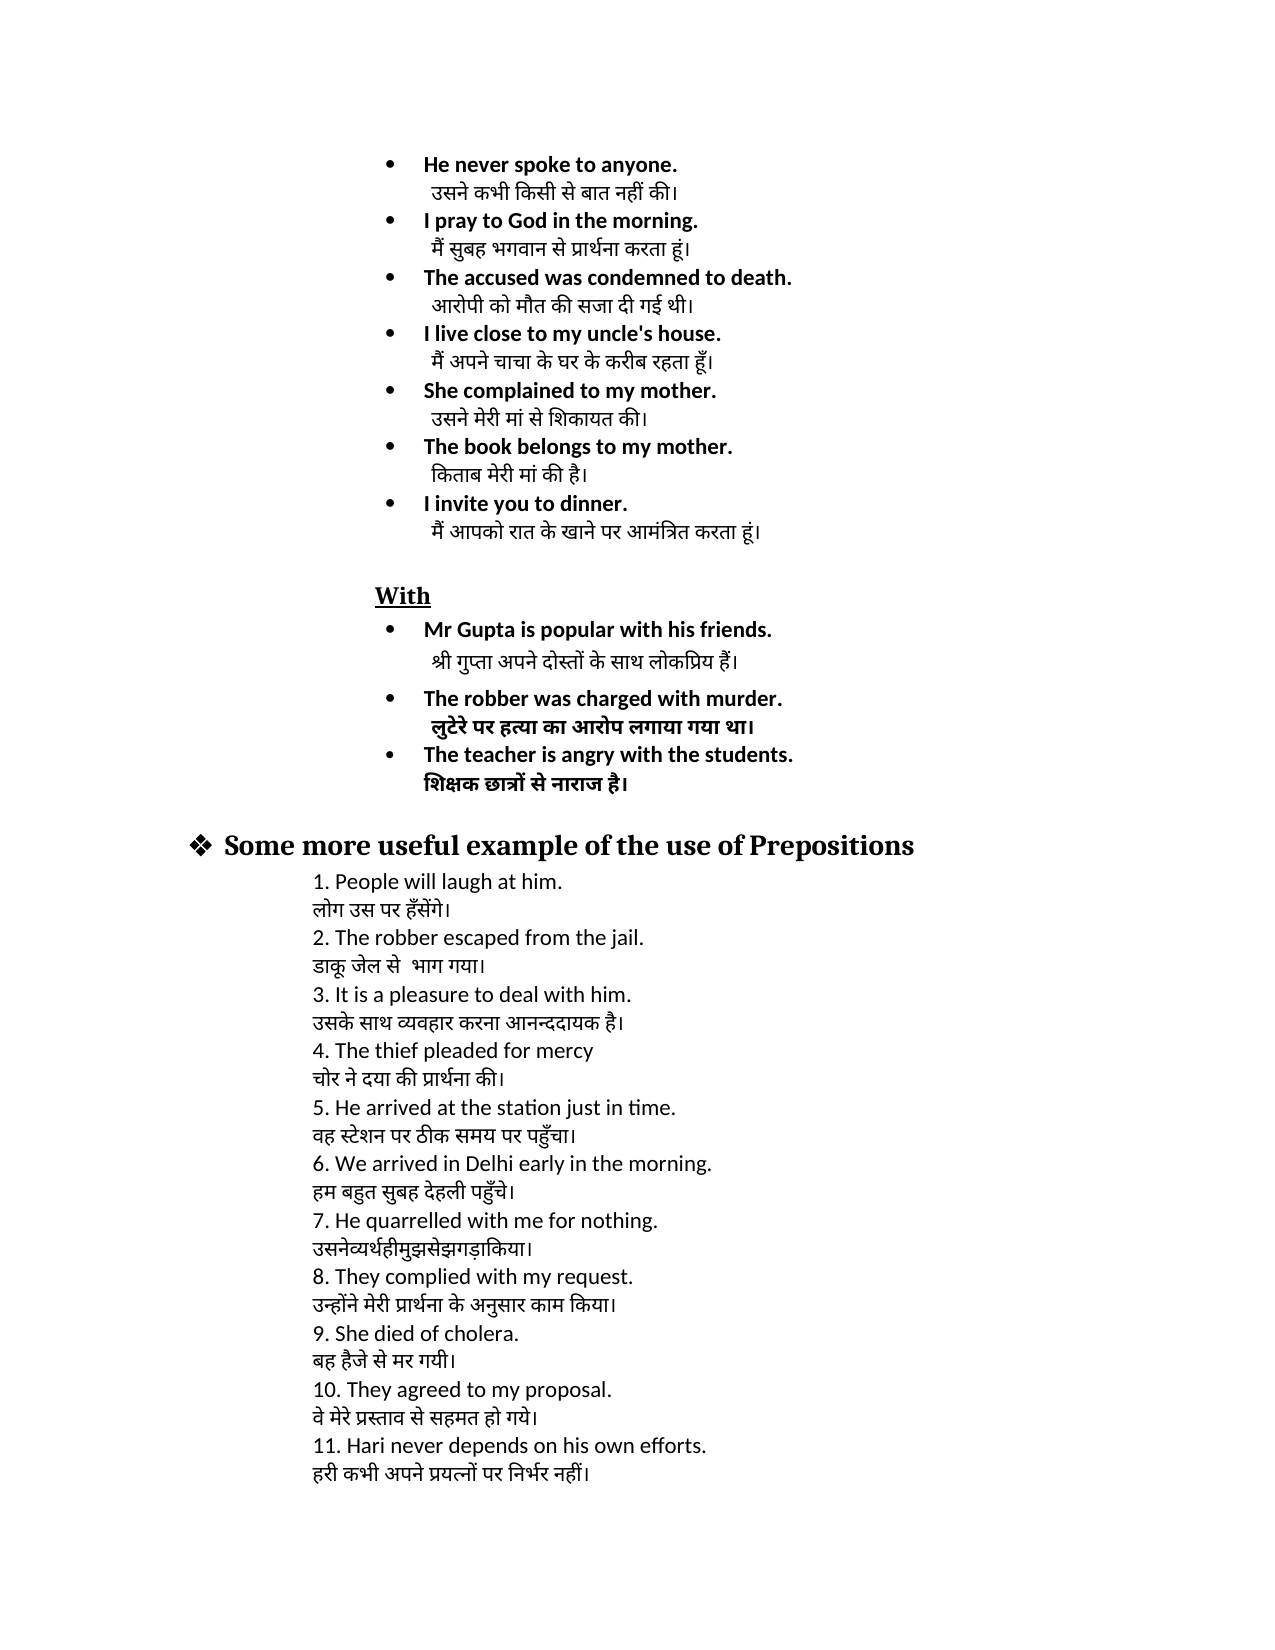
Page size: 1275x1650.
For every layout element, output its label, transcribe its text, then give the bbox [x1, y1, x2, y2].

text The teacher is angry with the students. शिक्षक छात्रों से नाराज है। [386, 741, 1125, 797]
text श्री गुप्ता अपने दोस्तों के साथ लोकप्रिय हैं। [431, 647, 1125, 676]
text 1. People will laugh at him. लोग उस पर हँसेंगे। 2. The robber escaped from the jail. डाकू जेल से भाग गया। 3. It is a pleasure to deal with him. उसके साथ व्यवहार करना आनन्ददायक है। 4. The thief pleaded for mercy चोर ने दया की प्रार्थना की। 5. He arrived at the station just in time. वह स्टेशन पर ठीक समय पर पहुँचा। 6. We arrived in Delhi early in the morning. हम बहुत सुबह देहली पहुँचे। [312, 867, 1125, 1206]
text उसने कभी किसी से बात नहीं की। [431, 178, 1125, 206]
text She complained to my mother. [386, 376, 1125, 404]
list Some more useful example of the use of Prepositions [187, 829, 1125, 863]
text With [375, 582, 1125, 611]
text मैं सुबह भगवान से प्रार्थना करता हूं। [431, 234, 1125, 263]
text Mr Gupta is popular with his friends. [386, 615, 1125, 643]
text किताब मेरी मां की है। [431, 460, 1125, 489]
text The accused was condemned to death. [386, 263, 1125, 291]
text 7. He quarrelled with me for nothing. उसनेव्यर्थहीमुझसेझगड़ाकिया। 8. They complied with my request. उन्होंने मेरी प्रार्थना के अनुसार काम किया। [312, 1206, 1125, 1319]
list लुटेरे पर हत्या का आरोप लगाया गया था। [431, 712, 1125, 741]
text The book belongs to my mother. [386, 432, 1125, 460]
text उसने मेरी मां से शिकायत की। [431, 404, 1125, 432]
text मैं अपने चाचा के घर के करीब रहता हूँ। [431, 347, 1125, 376]
text I pray to God in the morning. [386, 206, 1125, 234]
text 9. She died of cholera. बह हैजे से मर गयी। 10. They agreed to my proposal. वे मेरे प्रस्ताव से सहमत हो गये। 11. Hari never depends on his own efforts. हरी कभी अपने प्रयत्नों पर निर्भर नहीं। [312, 1319, 1125, 1488]
text आरोपी को मौत की सजा दी गई थी। [431, 291, 1125, 319]
text मैं आपको रात के खाने पर आमंत्रित करता हूं। [431, 517, 1125, 545]
text I live close to my uncle's house. [386, 319, 1125, 347]
text The robber was charged with murder. [386, 684, 1125, 712]
text He never spoke to anyone. [386, 150, 1125, 178]
text I invite you to dinner. [386, 489, 1125, 517]
